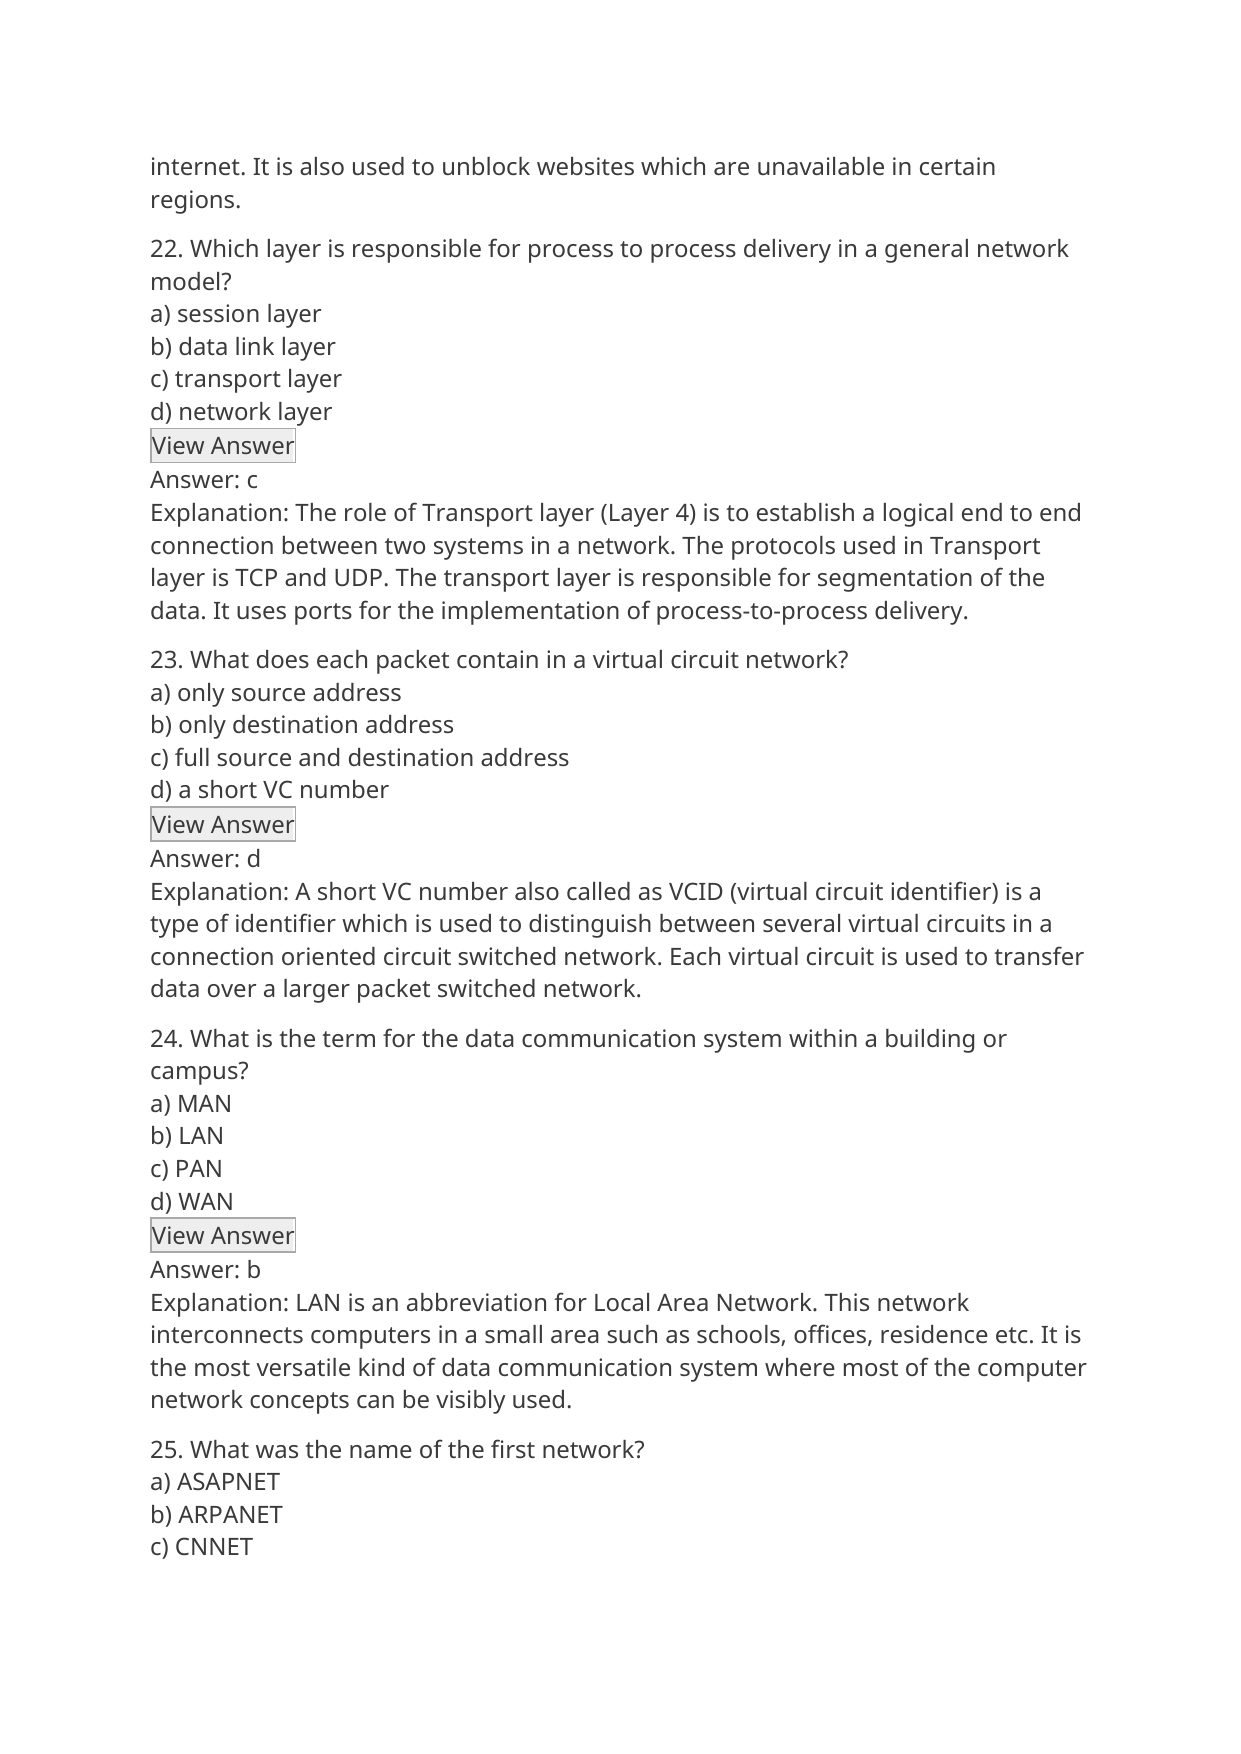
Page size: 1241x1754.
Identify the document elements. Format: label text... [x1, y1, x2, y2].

text Answer: c Explanation: The role of Transport layer (Layer 4) is to establish a logical end to end connection between two systems in a network. The protocols used in Transport layer is TCP and UDP. The transport layer is responsible for segmentation of the data. It uses ports for the implementation of process-to-process delivery. [150, 463, 1090, 626]
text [150, 1432, 1090, 1563]
text 23. What does each packet contain in a virtual circuit network? a) only source address b) only destination address c) full source and destination address d) a short VC number View Answer [150, 643, 1090, 842]
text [150, 150, 1090, 215]
text 22. Which layer is responsible for process to process delivery in a general network model? a) session layer b) data link layer c) transport layer d) network layer View Answer [150, 232, 1090, 463]
text 24. What is the term for the data communication system within a building or campus? a) MAN b) LAN c) PAN d) WAN View Answer [150, 1021, 1090, 1253]
text Answer: b Explanation: LAN is an abbreviation for Local Area Network. This network interconnects computers in a small area such as schools, offices, residence etc. It is the most versatile kind of data communication system where most of the computer network concepts can be visibly used. [150, 1253, 1090, 1416]
text Answer: d Explanation: A short VC number also called as VCID (virtual circuit identifier) is a type of identifier which is used to distinguish between several virtual circuits in a connection oriented circuit switched network. Each virtual circuit is used to transfer data over a larger packet switched network. [150, 842, 1090, 1005]
